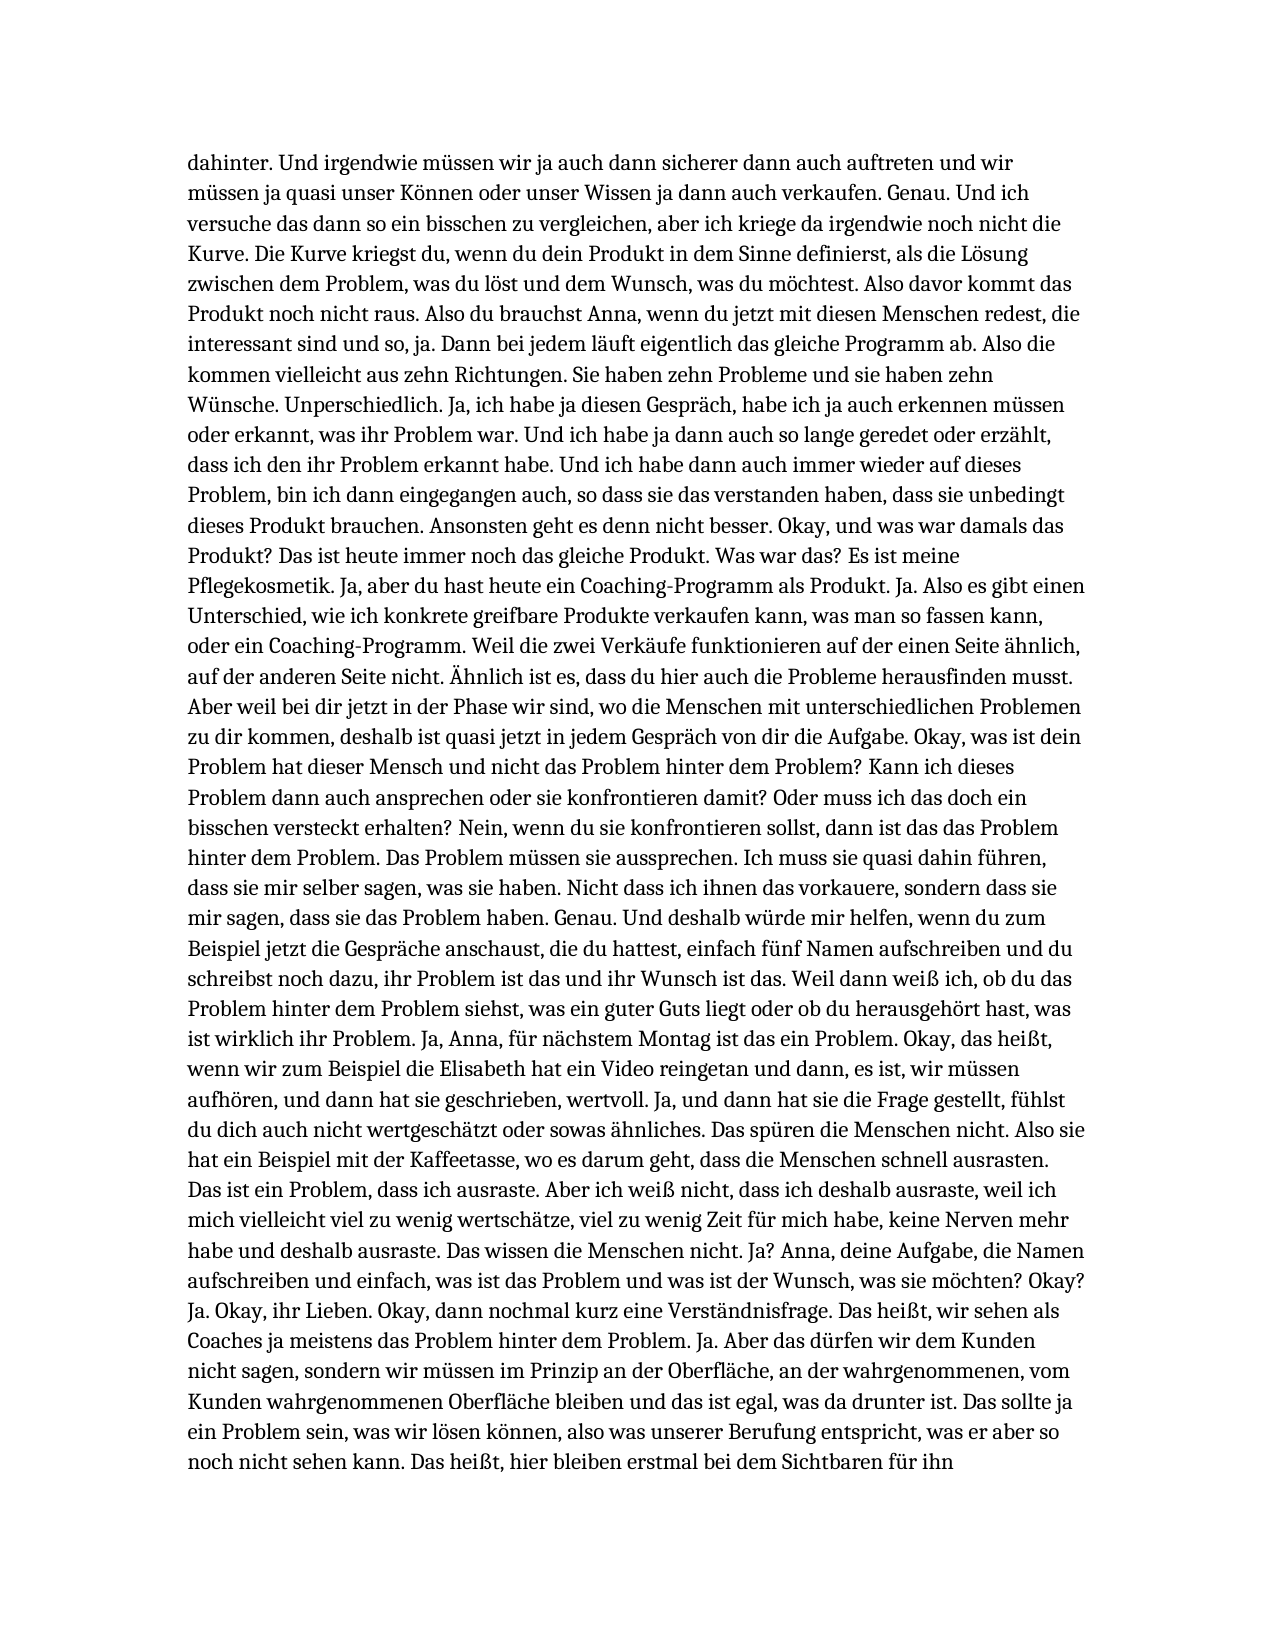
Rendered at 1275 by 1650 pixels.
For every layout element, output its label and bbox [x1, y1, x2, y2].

text [187, 150, 1087, 1475]
